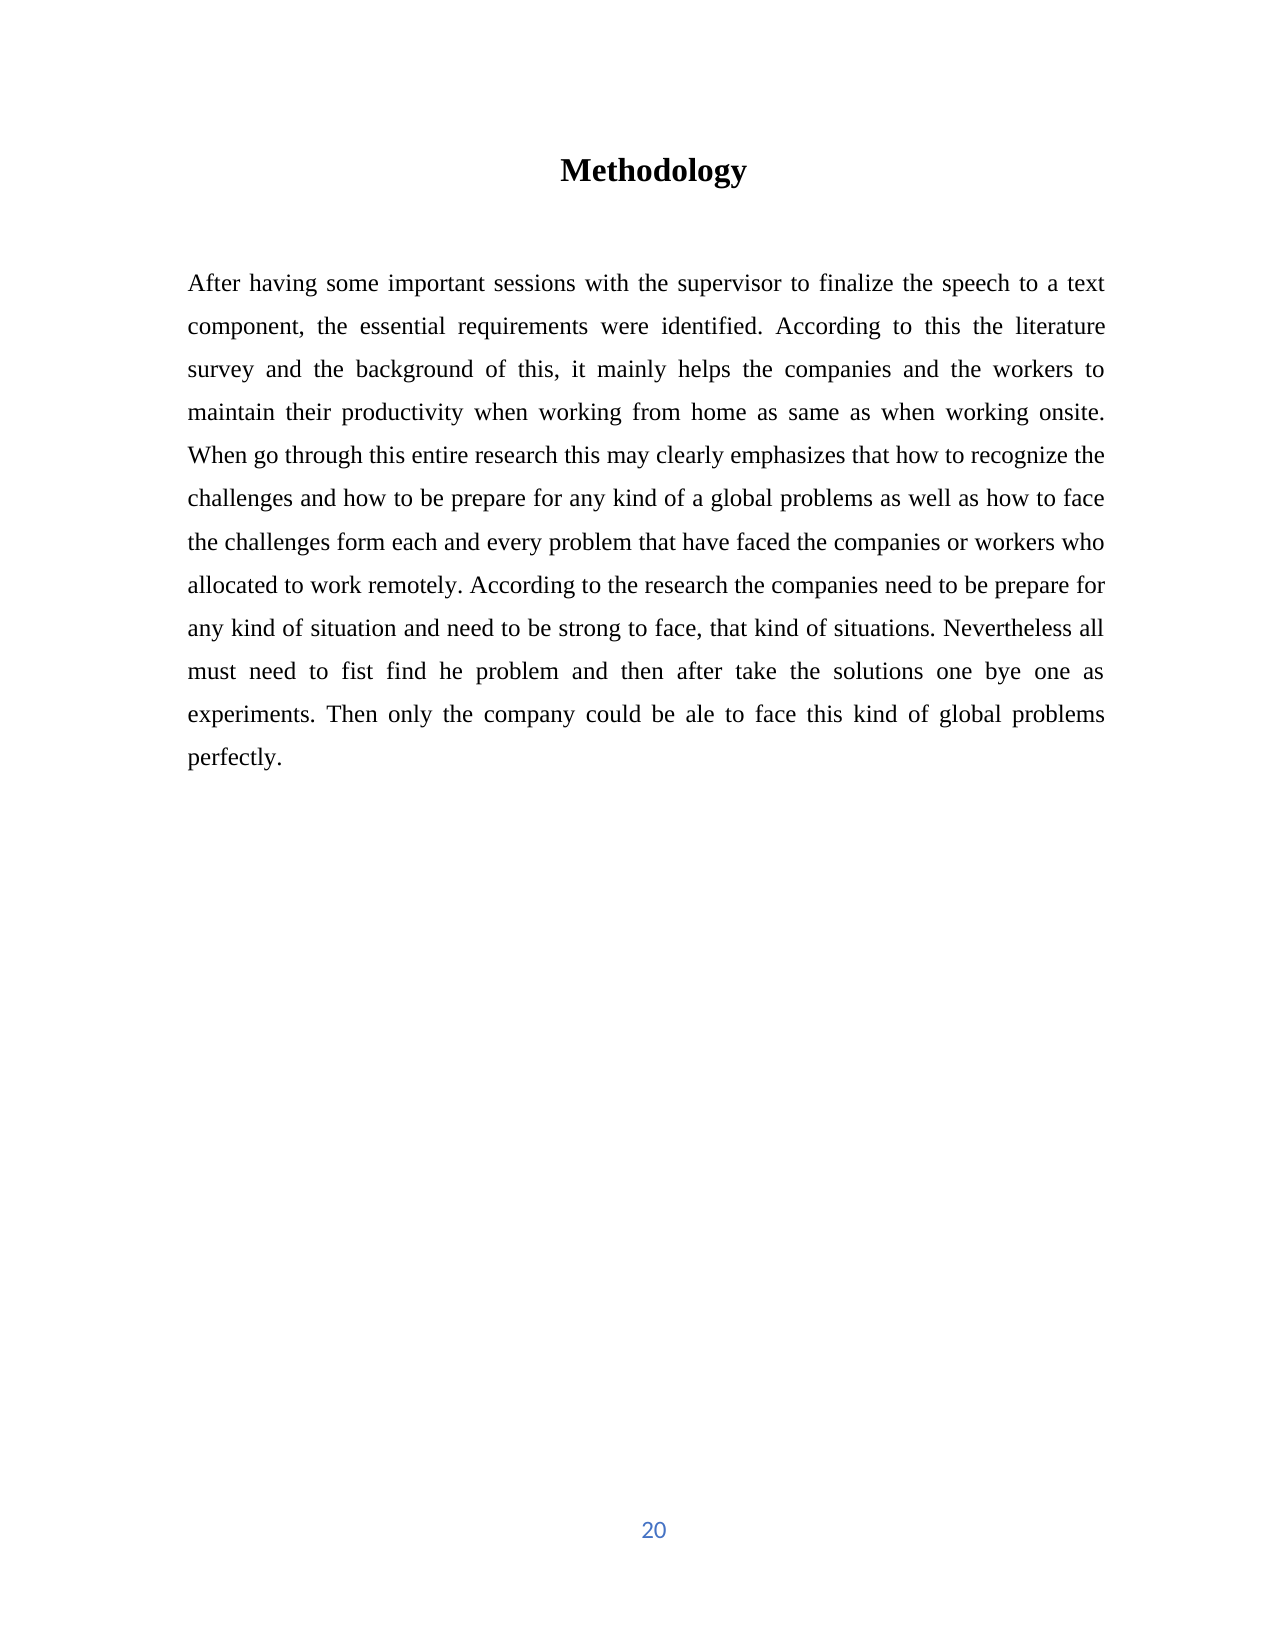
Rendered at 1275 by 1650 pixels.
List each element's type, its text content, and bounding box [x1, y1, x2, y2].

text After having some important sessions with the supervisor to finalize the speech to a text component, the essential requirements were identified. According to this the literature survey and the background of this, it mainly helps the companies and the workers to maintain their productivity when working from home as same as when working onsite. When go through this entire research this may clearly emphasizes that how to recognize the challenges and how to be prepare for any kind of a global problems as well as how to face the challenges form each and every problem that have faced the companies or workers who allocated to work remotely. According to the research the companies need to be prepare for any kind of situation and need to be strong to face, that kind of situations. Nevertheless all must need to fist find he problem and then after take the solutions one bye one as experiments. Then only the company could be ale to face this kind of global problems perfectly. [187, 268, 1106, 771]
text Methodology [201, 150, 1106, 188]
